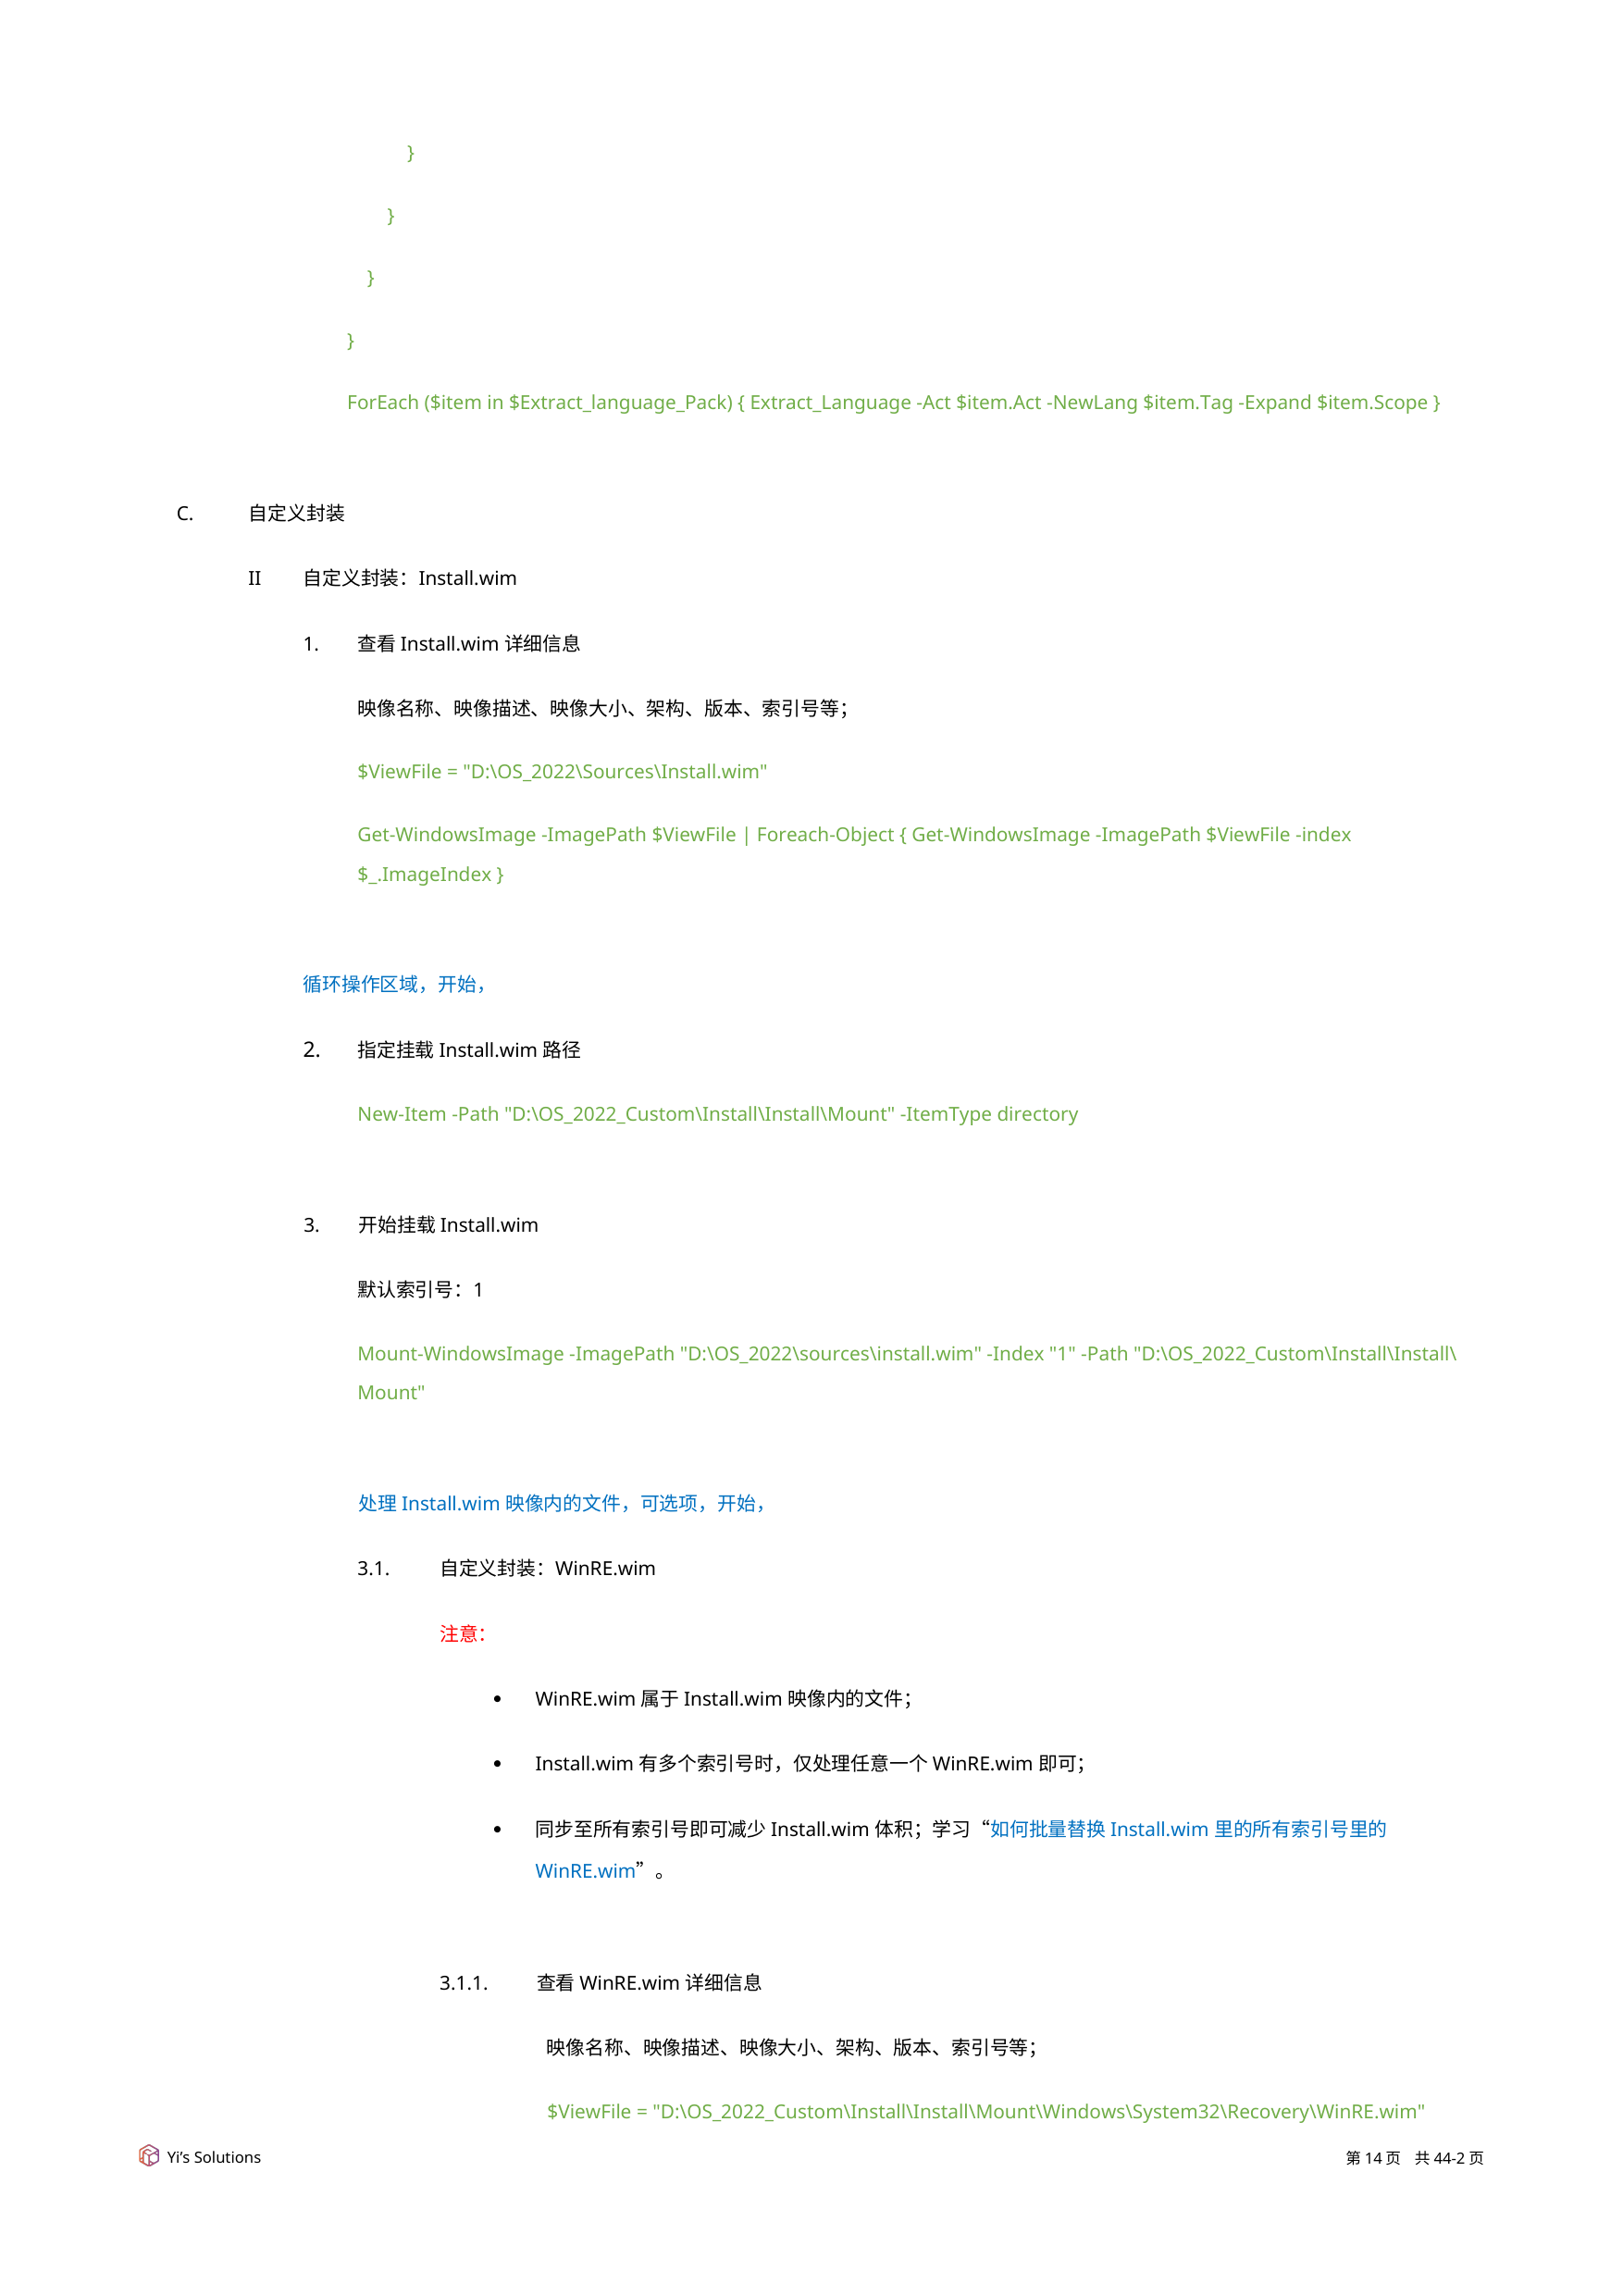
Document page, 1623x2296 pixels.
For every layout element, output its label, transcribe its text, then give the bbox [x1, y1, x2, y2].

subtitle 查看 WinRE.wim 详细信息 [440, 1967, 1484, 1995]
text 处理 Install.wim 映像内的文件，可选项，开始， [358, 1488, 1484, 1516]
text 映像名称、映像描述、映像大小、架构、版本、索引号等； [357, 693, 1484, 721]
subtitle 指定挂载 Install.wim 路径 [303, 1035, 1484, 1063]
list } [347, 264, 1484, 291]
list } [347, 202, 1484, 228]
list 同步至所有索引号即可减少 Install.wim 体积；学习“如何批量替换 Install.wim 里的所有索引号里的 WinRE.wim”。 [494, 1814, 1484, 1884]
list Install.wim 有多个索引号时，仅处理任意一个 WinRE.wim 即可； [494, 1749, 1484, 1777]
text 默认索引号：1 [357, 1275, 1484, 1303]
text Mount-WindowsImage -ImagePath "D:\OS_2022\sources\install.wim" -Index "1" -Path "D:\OS_2022_Custom\Install\Install\Mount" [357, 1340, 1484, 1406]
subtitle 自定义封装：WinRE.wim [357, 1554, 1484, 1582]
text 循环操作区域，开始， [303, 969, 1484, 998]
text $ViewFile = "D:\OS_2022_Custom\Install\Install\Mount\Windows\System32\Recovery\WinRE.wim" [547, 2098, 1484, 2124]
subtitle 查看 Install.wim 详细信息 [303, 628, 1484, 656]
text 注意： [440, 1619, 1484, 1646]
list WinRE.wim 属于 Install.wim 映像内的文件； [494, 1683, 1484, 1712]
subtitle 自定义封装 [193, 498, 1484, 526]
subtitle 自定义封装：Install.wim [248, 563, 1484, 591]
text Get-WindowsImage -ImagePath $ViewFile | Foreach-Object { Get-WindowsImage -ImagePath $ViewFile -index $_.ImageIndex } [357, 821, 1484, 887]
subtitle 开始挂载 Install.wim [304, 1210, 1484, 1237]
list } [347, 327, 1484, 353]
list ForEach ($item in $Extract_language_Pack) { Extract_Language -Act $item.Act -NewLang $item.Tag -Expand $item.Scope } [347, 389, 1484, 416]
text 映像名称、映像描述、映像大小、架构、版本、索引号等； [547, 2032, 1484, 2061]
text $ViewFile = "D:\OS_2022\Sources\Install.wim" [357, 758, 1484, 785]
list New-Item -Path "D:\OS_2022_Custom\Install\Install\Mount" -ItemType directory [357, 1100, 1484, 1127]
picture [139, 2144, 159, 2166]
list } [347, 139, 1484, 165]
